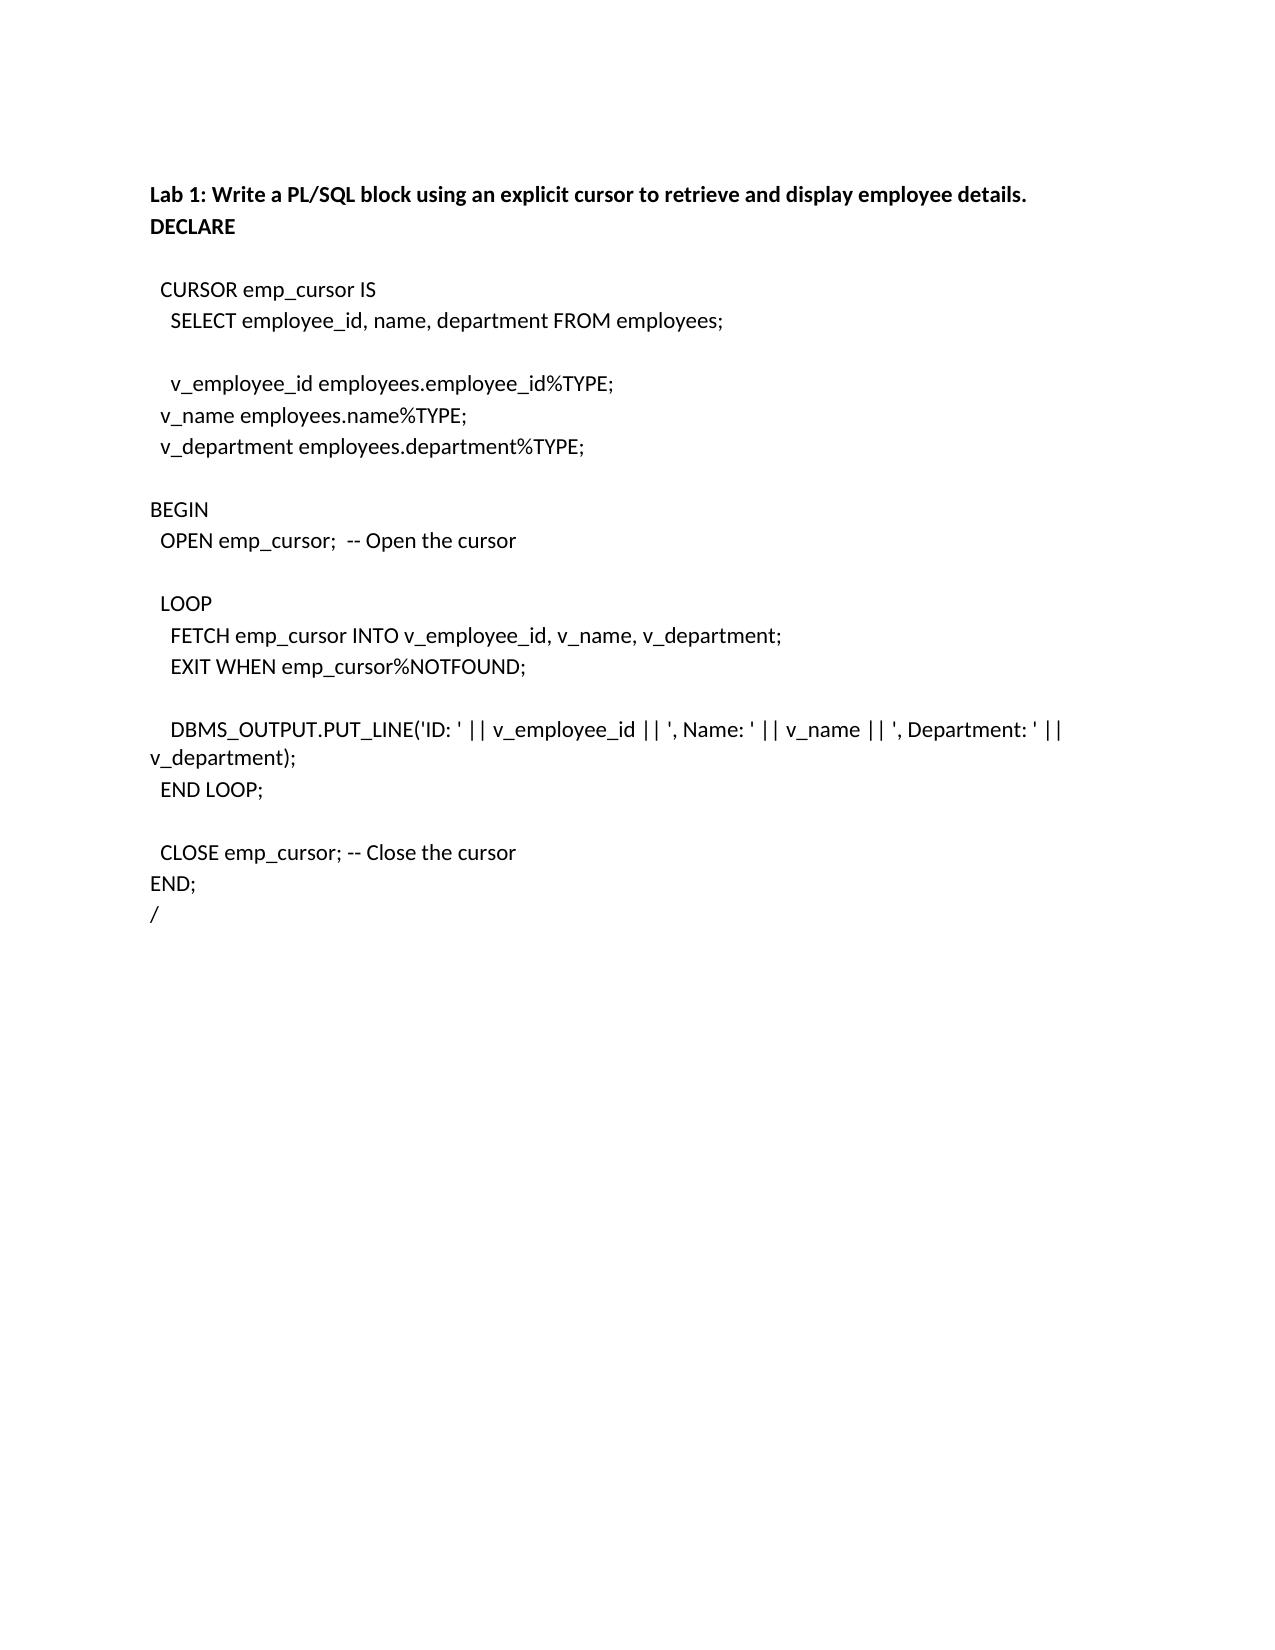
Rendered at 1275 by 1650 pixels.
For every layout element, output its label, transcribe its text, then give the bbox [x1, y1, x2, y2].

text DBMS_OUTPUT.PUT_LINE('ID: ' || v_employee_id || ', Name: ' || v_name || ', Department: ' || v_department); [150, 715, 1125, 771]
text EXIT WHEN emp_cursor%NOTFOUND; [150, 652, 1125, 680]
text END LOOP; [150, 775, 1125, 803]
text LOOP [150, 589, 1125, 617]
text SELECT employee_id, name, department FROM employees; [150, 306, 1125, 334]
text OPEN emp_cursor; -- Open the cursor [150, 527, 1125, 554]
text v_department employees.department%TYPE; [150, 432, 1125, 460]
text CLOSE emp_cursor; -- Close the cursor [150, 838, 1125, 866]
text END; [150, 869, 1125, 897]
text Lab 1: Write a PL/SQL block using an explicit cursor to retrieve and display employee details. [150, 181, 1125, 208]
text DECLARE [150, 212, 1125, 240]
text / [150, 901, 1125, 929]
text v_employee_id employees.employee_id%TYPE; [150, 369, 1125, 397]
text FETCH emp_cursor INTO v_employee_id, v_name, v_department; [150, 621, 1125, 649]
text CURSOR emp_cursor IS [150, 275, 1125, 303]
text v_name employees.name%TYPE; [150, 401, 1125, 429]
text BEGIN [150, 495, 1125, 523]
